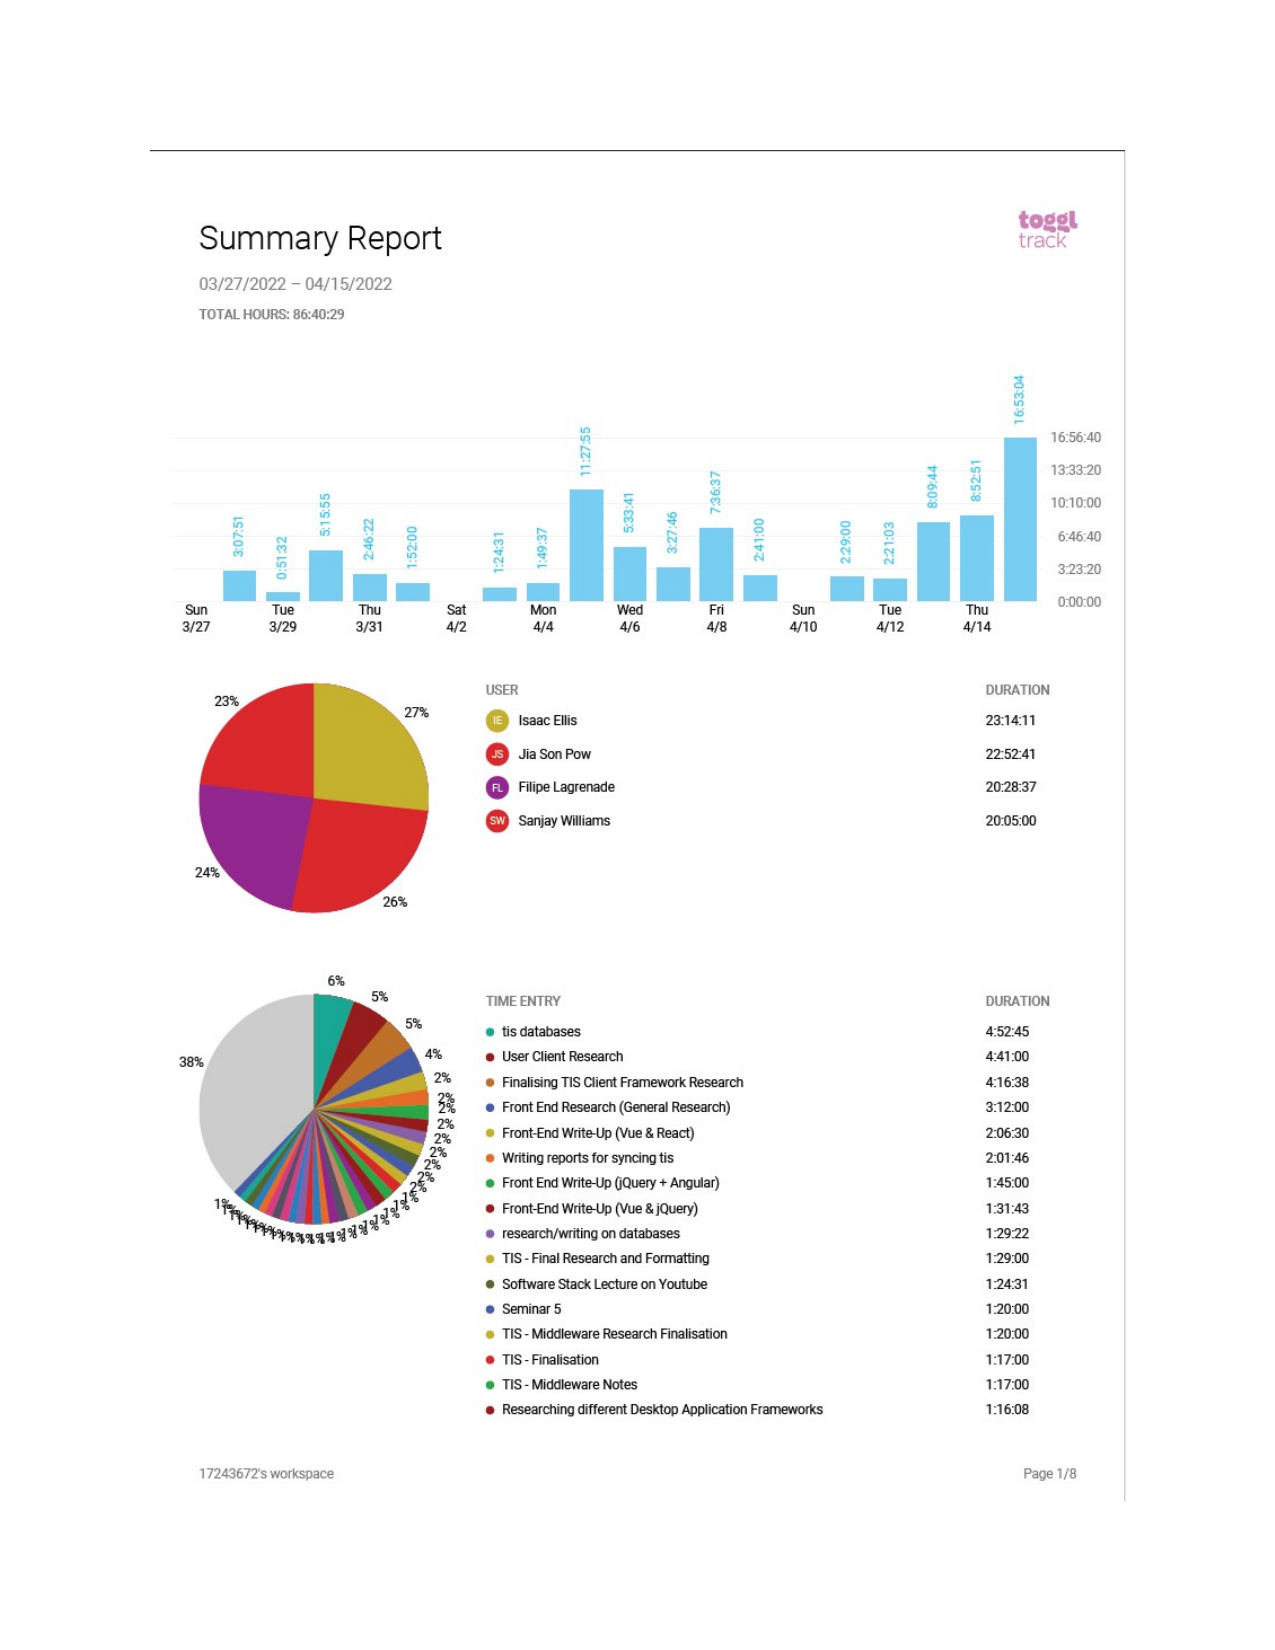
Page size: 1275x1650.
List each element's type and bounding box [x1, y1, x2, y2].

picture [150, 150, 1125, 1501]
